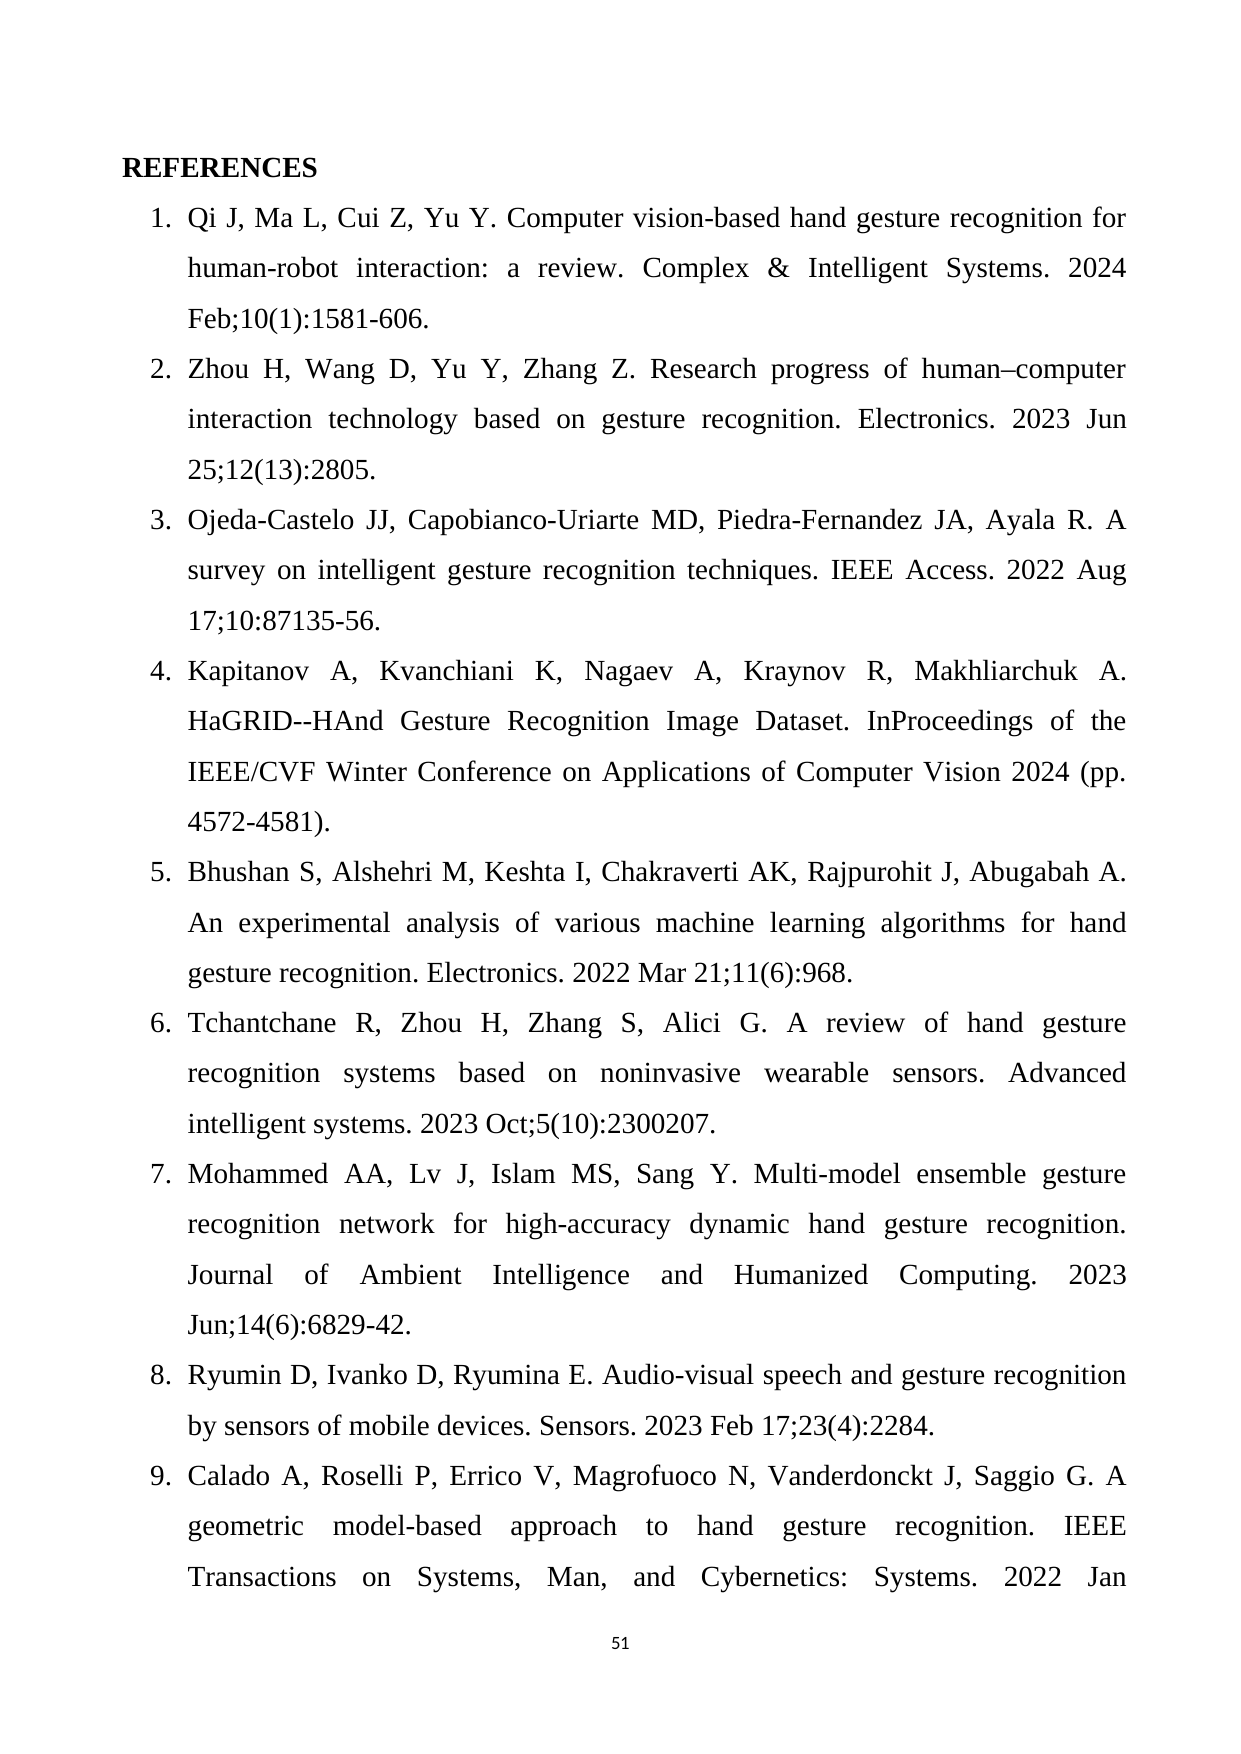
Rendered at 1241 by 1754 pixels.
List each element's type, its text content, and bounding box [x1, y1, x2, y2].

list Bhushan S, Alshehri M, Keshta I, Chakraverti AK, Rajpurohit J, Abugabah A. An experimental analysis of various machine learning algorithms for hand gesture recognition. Electronics. 2022 Mar 21;11(6):968. [150, 854, 1128, 988]
list Qi J, Ma L, Cui Z, Yu Y. Computer vision-based hand gesture recognition for human-robot interaction: a review. Complex & Intelligent Systems. 2024 Feb;10(1):1581-606. [150, 200, 1128, 334]
list Mohammed AA, Lv J, Islam MS, Sang Y. Multi-model ensemble gesture recognition network for high-accuracy dynamic hand gesture recognition. Journal of Ambient Intelligence and Humanized Computing. 2023 Jun;14(6):6829-42. [150, 1156, 1128, 1341]
list Zhou H, Wang D, Yu Y, Zhang Z. Research progress of human–computer interaction technology based on gesture recognition. Electronics. 2023 Jun 25;12(13):2805. [150, 351, 1128, 485]
text REFERENCES [122, 150, 1128, 183]
list Ryumin D, Ivanko D, Ryumina E. Audio-visual speech and gesture recognition by sensors of mobile devices. Sensors. 2023 Feb 17;23(4):2284. [150, 1357, 1128, 1441]
list Tchantchane R, Zhou H, Zhang S, Alici G. A review of hand gesture recognition systems based on noninvasive wearable sensors. Advanced intelligent systems. 2023 Oct;5(10):2300207. [150, 1005, 1128, 1139]
list Kapitanov A, Kvanchiani K, Nagaev A, Kraynov R, Makhliarchuk A. HaGRID--HAnd Gesture Recognition Image Dataset. InProceedings of the IEEE/CVF Winter Conference on Applications of Computer Vision 2024 (pp. 4572-4581). [150, 653, 1128, 838]
list Ojeda-Castelo JJ, Capobianco-Uriarte MD, Piedra-Fernandez JA, Ayala R. A survey on intelligent gesture recognition techniques. IEEE Access. 2022 Aug 17;10:87135-56. [150, 502, 1128, 636]
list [150, 1458, 1128, 1592]
